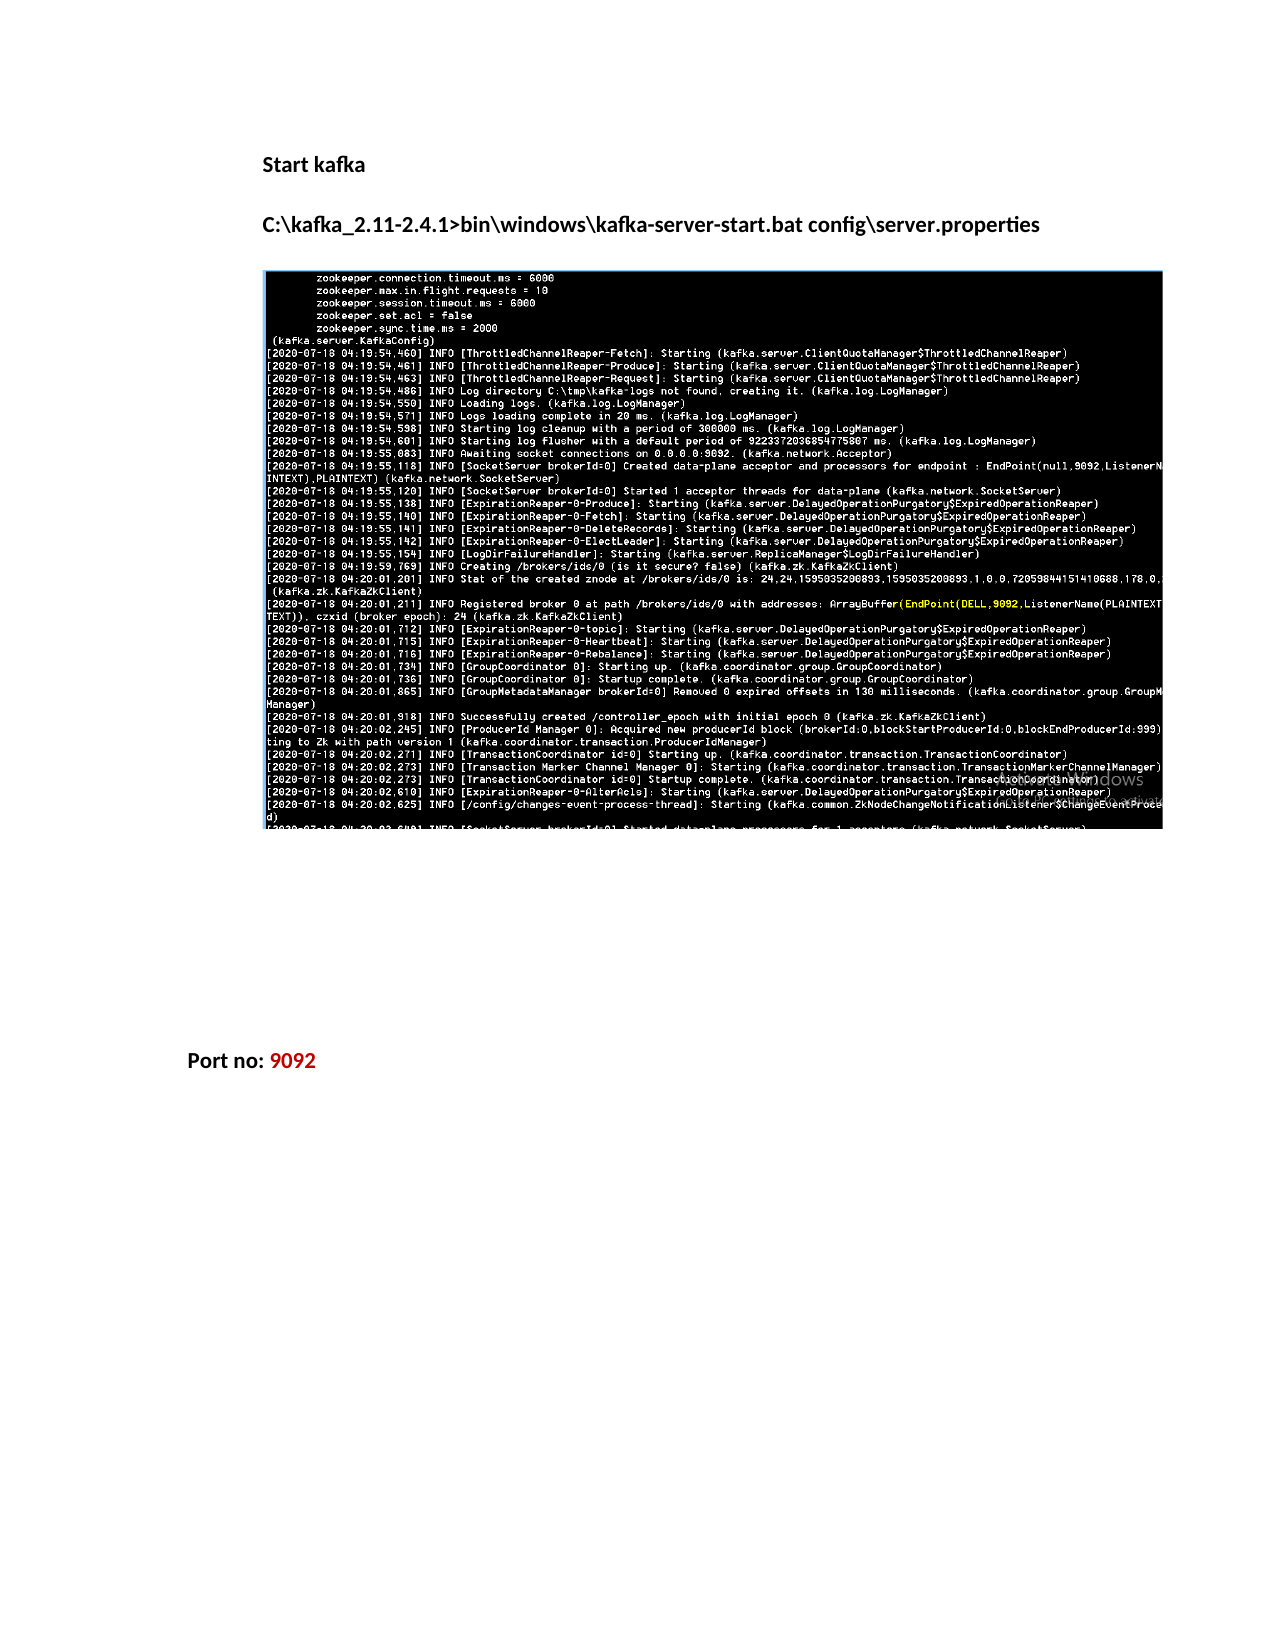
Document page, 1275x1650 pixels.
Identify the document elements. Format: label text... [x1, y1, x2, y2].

text Port no: 9092 [187, 1046, 1087, 1074]
picture [262, 270, 1163, 829]
list C:\kafka_2.11-2.4.1>bin\windows\kafka-server-start.bat config\server.properties [262, 210, 1087, 238]
list Start kafka [262, 150, 1087, 178]
